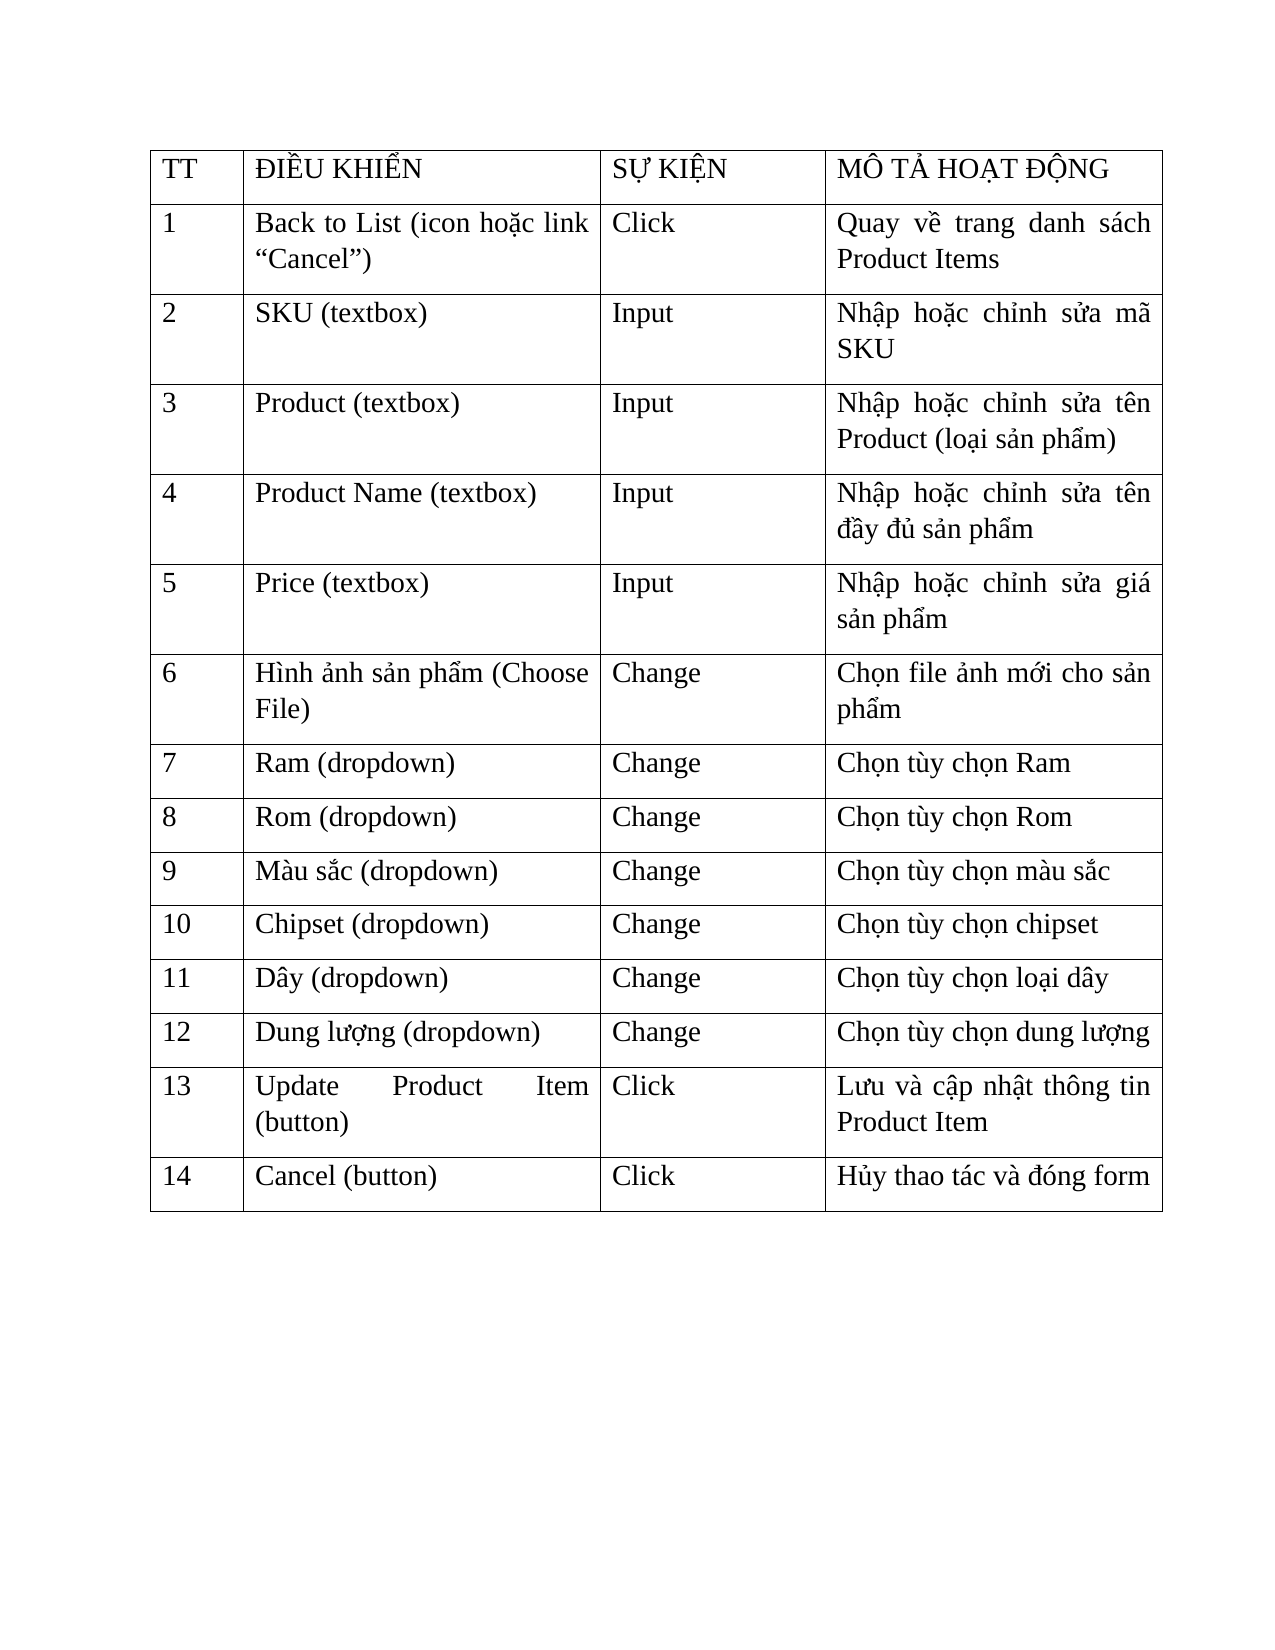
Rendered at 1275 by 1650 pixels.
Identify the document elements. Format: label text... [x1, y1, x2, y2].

table_cell Nhập hoặc chỉnh sửa giá sản phẩm [826, 565, 1162, 654]
table_cell Change [601, 655, 825, 744]
table_header MÔ TẢ HOẠT ĐỘNG [826, 151, 1162, 204]
table_cell Input [601, 475, 825, 564]
table_cell 6 [151, 655, 243, 744]
table_cell Input [601, 295, 825, 384]
table_cell Input [601, 385, 825, 474]
table_cell Nhập hoặc chỉnh sửa tên Product (loại sản phẩm) [826, 385, 1162, 474]
table_cell 3 [151, 385, 243, 474]
table_cell Change [601, 853, 825, 905]
table_cell Change [601, 799, 825, 852]
table_cell Chọn tùy chọn dung lượng [826, 1014, 1162, 1067]
table_cell 1 [151, 205, 243, 294]
table_cell Dây (dropdown) [244, 960, 600, 1013]
table_cell Back to List (icon hoặc link “Cancel”) [244, 205, 600, 294]
table_cell 14 [151, 1158, 243, 1211]
table_cell Change [601, 745, 825, 798]
table_cell SKU (textbox) [244, 295, 600, 384]
table_cell Click [601, 1068, 825, 1157]
table_cell Chọn tùy chọn Ram [826, 745, 1162, 798]
table_cell Lưu và cập nhật thông tin Product Item [826, 1068, 1162, 1157]
table_cell Ram (dropdown) [244, 745, 600, 798]
table_cell 7 [151, 745, 243, 798]
table_cell 11 [151, 960, 243, 1013]
table_cell Click [601, 205, 825, 294]
table_cell Chọn tùy chọn chipset [826, 906, 1162, 959]
table_cell 4 [151, 475, 243, 564]
table_cell 5 [151, 565, 243, 654]
table_header ĐIỀU KHIỂN [244, 151, 600, 204]
table_cell Click [601, 1158, 825, 1211]
table_cell 13 [151, 1068, 243, 1157]
table_cell Chọn file ảnh mới cho sản phẩm [826, 655, 1162, 744]
table_cell Cancel (button) [244, 1158, 600, 1211]
table_cell Nhập hoặc chỉnh sửa mã SKU [826, 295, 1162, 384]
table_cell Chọn tùy chọn màu sắc [826, 853, 1162, 905]
table_cell Quay về trang danh sách Product Items [826, 205, 1162, 294]
table_cell Rom (dropdown) [244, 799, 600, 852]
table_cell Product (textbox) [244, 385, 600, 474]
table_cell Nhập hoặc chỉnh sửa tên đầy đủ sản phẩm [826, 475, 1162, 564]
table_cell Change [601, 960, 825, 1013]
table_cell Input [601, 565, 825, 654]
table_cell 8 [151, 799, 243, 852]
table_cell 10 [151, 906, 243, 959]
table_cell Chipset (dropdown) [244, 906, 600, 959]
table_cell Update Product Item (button) [244, 1068, 600, 1157]
table_cell Dung lượng (dropdown) [244, 1014, 600, 1067]
table_cell Hình ảnh sản phẩm (Choose File) [244, 655, 600, 744]
table_cell Change [601, 906, 825, 959]
table_cell Chọn tùy chọn loại dây [826, 960, 1162, 1013]
table_cell 2 [151, 295, 243, 384]
table_cell Change [601, 1014, 825, 1067]
table_cell Chọn tùy chọn Rom [826, 799, 1162, 852]
table_cell Price (textbox) [244, 565, 600, 654]
table_cell 9 [151, 853, 243, 905]
table_header TT [151, 151, 243, 204]
table_cell 12 [151, 1014, 243, 1067]
table_cell Hủy thao tác và đóng form [826, 1158, 1162, 1211]
table_cell Product Name (textbox) [244, 475, 600, 564]
table_header SỰ KIỆN [601, 151, 825, 204]
table_cell Màu sắc (dropdown) [244, 853, 600, 905]
